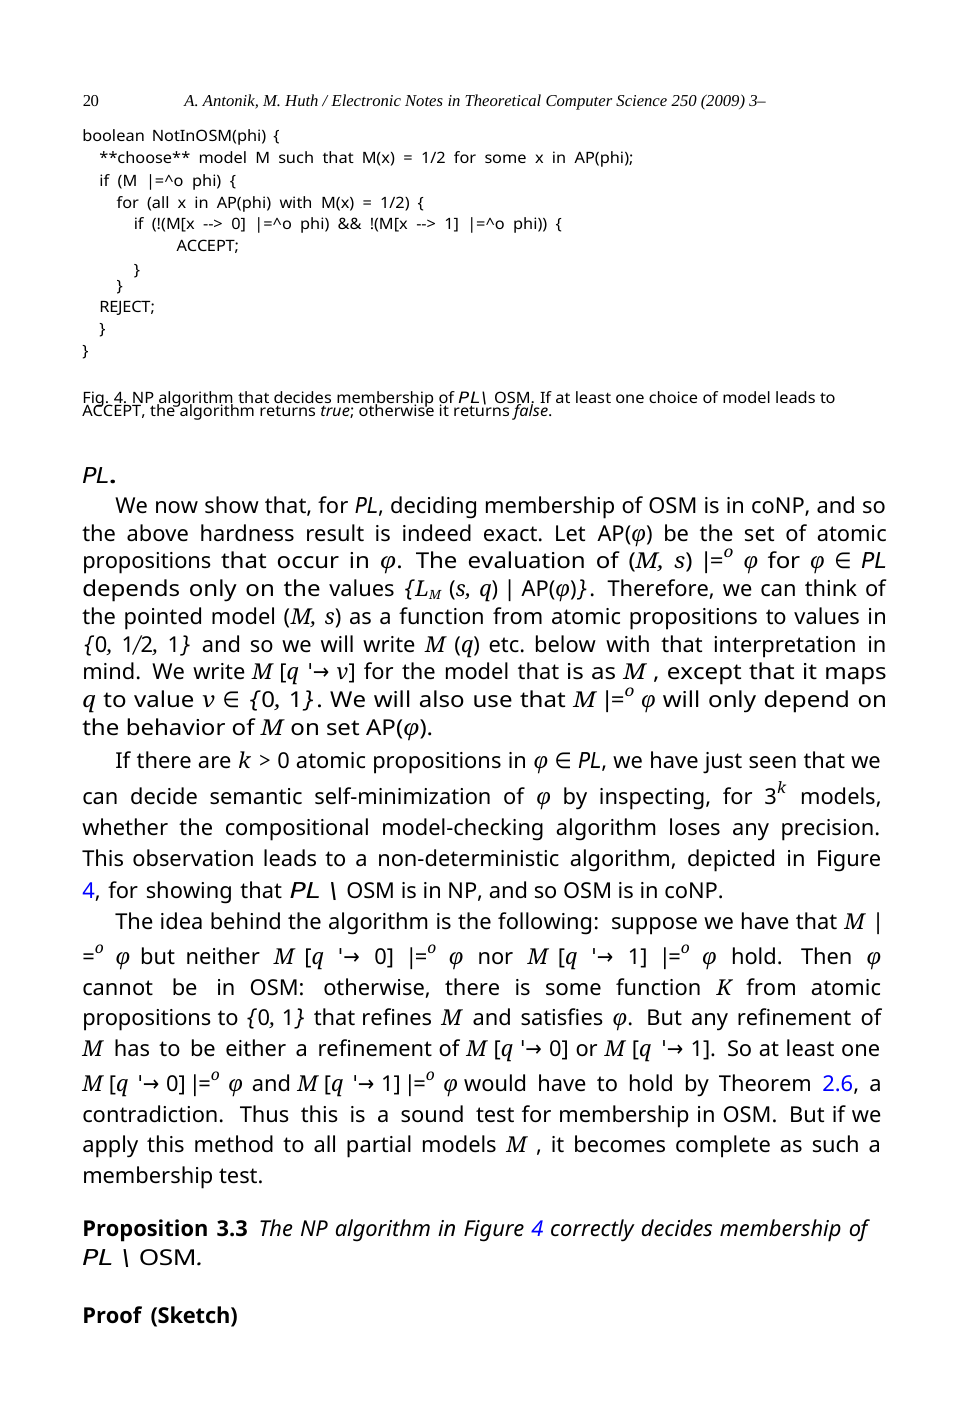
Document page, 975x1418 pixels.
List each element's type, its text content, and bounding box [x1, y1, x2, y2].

text **choose** model M such that M(x) = 1/2 for some x in AP(phi); if (M |=^o phi) { [99, 147, 642, 191]
subtitle Proof (Sketch) [82, 1300, 910, 1330]
text } [116, 281, 910, 295]
text The idea behind the algorithm is the following: suppose we have that M |=o φ but neither M [q '→ 0] |=o φ nor M [q '→ 1] |=o φ hold. Then φ cannot be in OSM: otherwise, there is some function K from atomic propositions to {0, 1} that refines M and satisfies φ. But any refinement of M has to be either a refinement of M [q '→ 0] or M [q '→ 1]. So at least one M [q '→ 0] |=o φ and M [q '→ 1] |=o φ would have to hold by Theorem 2.6, a contradiction. Thus this is a sound test for membership in OSM. But if we apply this method to all partial models M , it becomes complete as such a membership test. [82, 906, 881, 1190]
text REJECT; [99, 296, 910, 317]
text If there are k > 0 atomic propositions in φ ∈ PL, we have just seen that we can decide semantic self-minimization of φ by inspecting, for 3k models, whether the compositional model-checking algorithm loses any precision. This observation leads to a non-deterministic algorithm, depicted in Figure 4, for showing that PL \ OSM is in NP, and so OSM is in coNP. [82, 745, 881, 904]
text Proposition 3.3 The NP algorithm in Figure 4 correctly decides membership of [82, 1213, 910, 1242]
text if (!(M[x --> 0] |=^o phi) && !(M[x --> 1] |=^o phi)) { ACCEPT; [133, 213, 610, 256]
text Fig. 4. NP algorithm that decides membership of PL\ OSM. If at least one choice of model leads to ACCEPT, the algorithm returns true; otherwise it returns false. [82, 392, 893, 421]
text We now show that, for PL, deciding membership of OSM is in coNP, and so the above hardness result is indeed exact. Let AP(φ) be the set of atomic propositions that occur in φ. The evaluation of (M, s) |=o φ for φ ∈ PL depends only on the values {LM (s, q) | AP(φ)}. Therefore, we can think of the pointed model (M, s) as a function from atomic propositions to values in {0, 1/2, 1} and so we will write M (q) etc. below with that interpretation in mind. We write M [q '→ v] for the model that is as M , except that it maps q to value v ∈ {0, 1}. We will also use that M |=o φ will only depend on the behavior of M on set AP(φ). [82, 491, 887, 741]
text } [82, 340, 910, 361]
text } [133, 258, 910, 280]
text boolean NotInOSM(phi) { [82, 125, 910, 146]
text PL \ OSM. [82, 1242, 910, 1272]
text PL. [82, 460, 910, 490]
text for (all x in AP(phi) with M(x) = 1/2) { [116, 192, 910, 213]
text } [99, 318, 910, 339]
